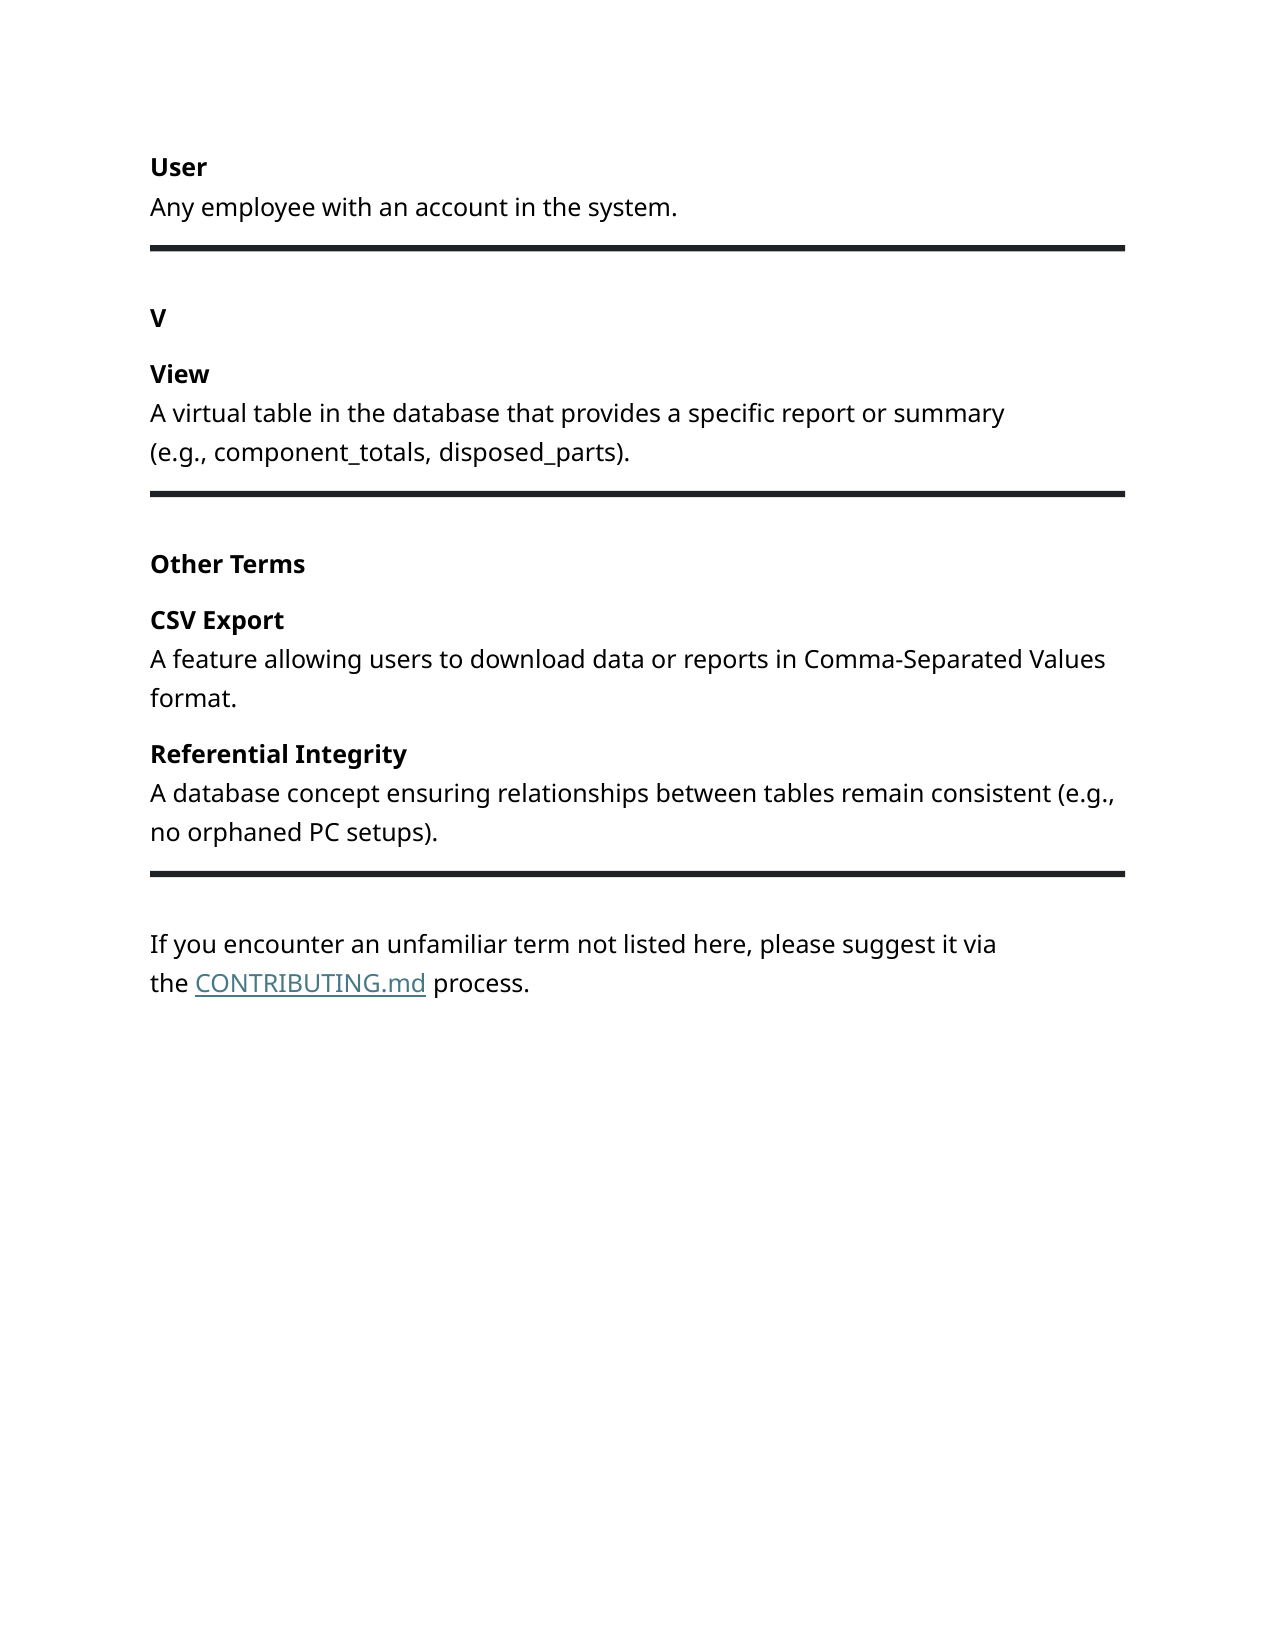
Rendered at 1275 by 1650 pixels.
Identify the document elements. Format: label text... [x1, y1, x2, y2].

text CSV Export A feature allowing users to download data or reports in Comma-Separated Values format. [150, 602, 1125, 715]
text View A virtual table in the database that provides a specific report or summary (e.g., component_totals, disposed_parts). [150, 357, 1125, 469]
text Other Terms [150, 547, 1125, 581]
text V [150, 301, 1125, 335]
text User Any employee with an account in the system. [150, 150, 1125, 223]
text Referential Integrity A database concept ensuring relationships between tables remain consistent (e.g., no orphaned PC setups). [150, 737, 1125, 849]
text If you encounter an unfamiliar term not listed here, please suggest it via the CONTRIBUTING.md process. [150, 927, 1125, 1000]
